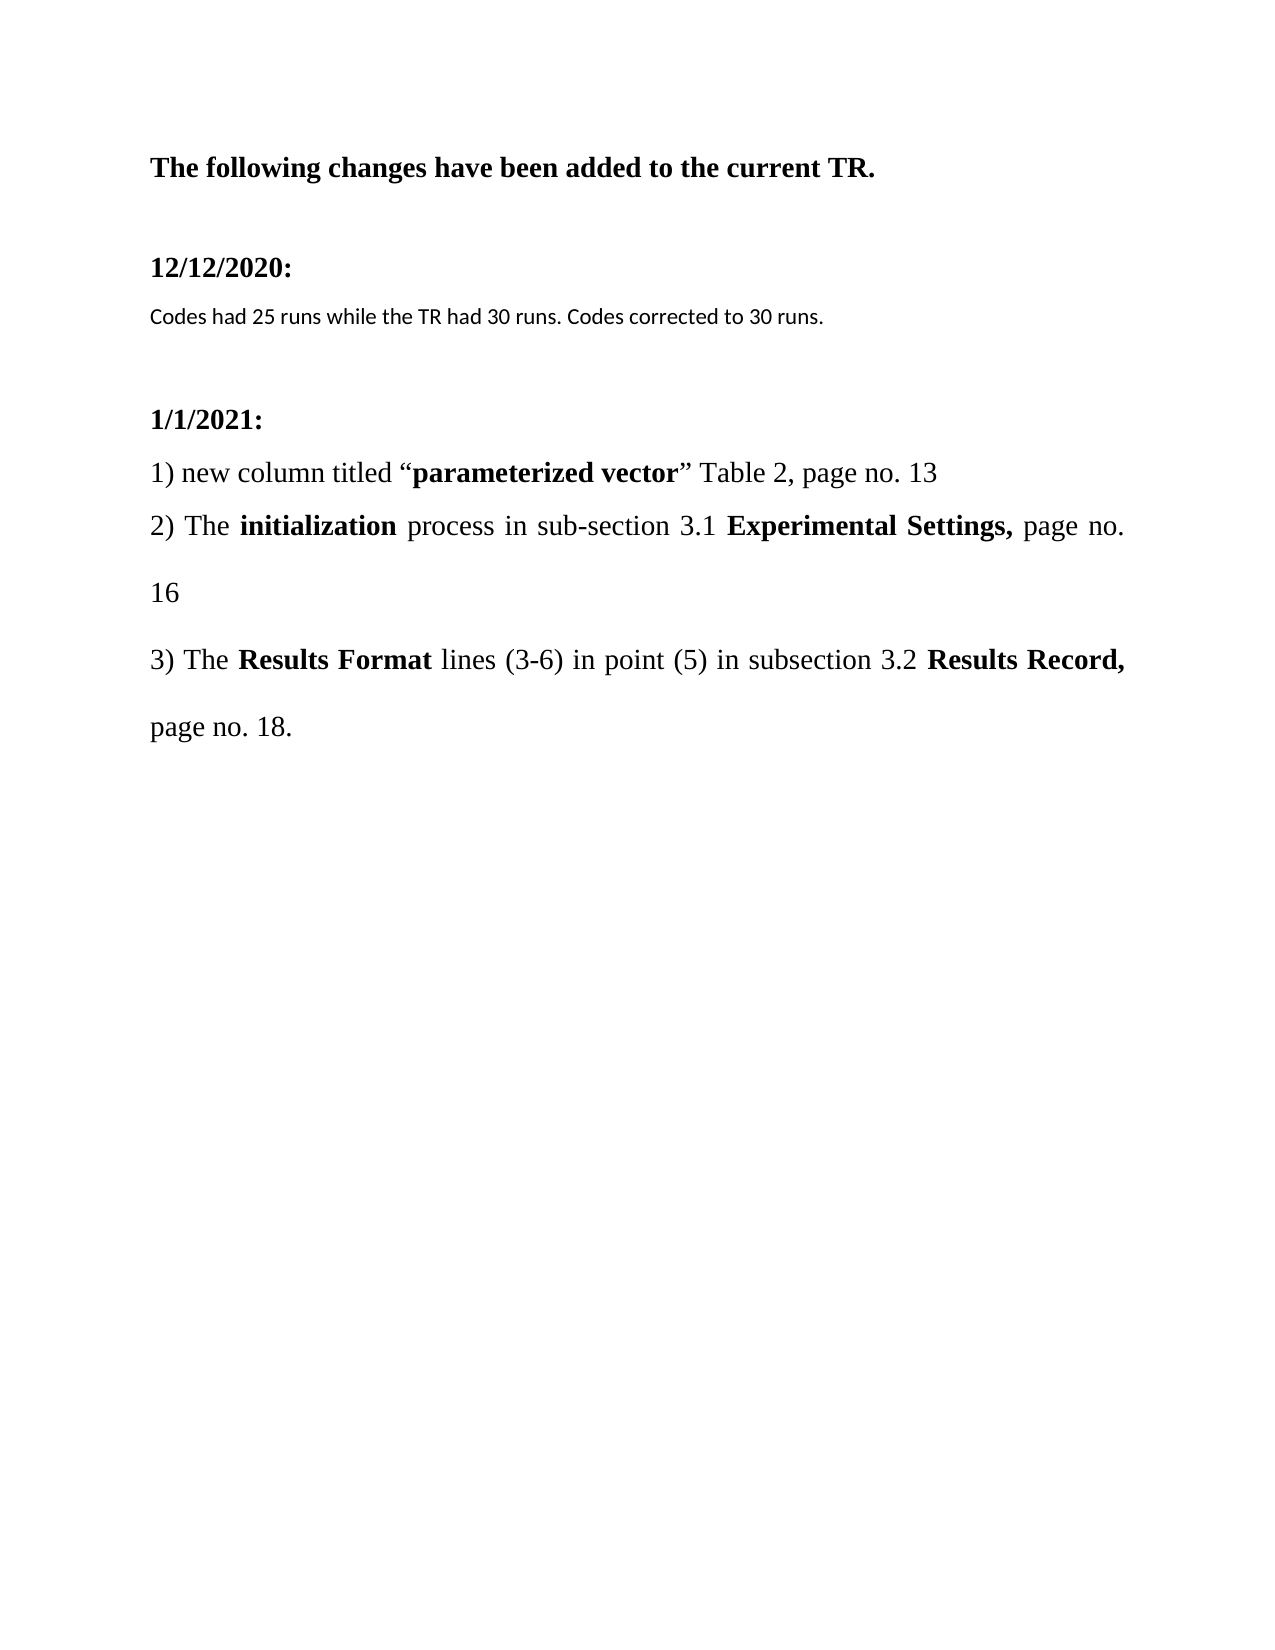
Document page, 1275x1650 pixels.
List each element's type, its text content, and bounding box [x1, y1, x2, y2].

list 3) The Results Format lines (3-6) in point (5) in subsection 3.2 Results Record, page no. 18. [150, 642, 1125, 743]
text 1/1/2021: [150, 402, 1125, 436]
list 2) The initialization process in sub-section 3.1 Experimental Settings, page no. 16 [150, 508, 1125, 608]
text Codes had 25 runs while the TR had 30 runs. Codes corrected to 30 runs. [150, 302, 1125, 331]
text 12/12/2020: [150, 250, 1125, 283]
text 1) new column titled “parameterized vector” Table 2, page no. 13 [150, 455, 1125, 488]
text The following changes have been added to the current TR. [150, 150, 1125, 183]
